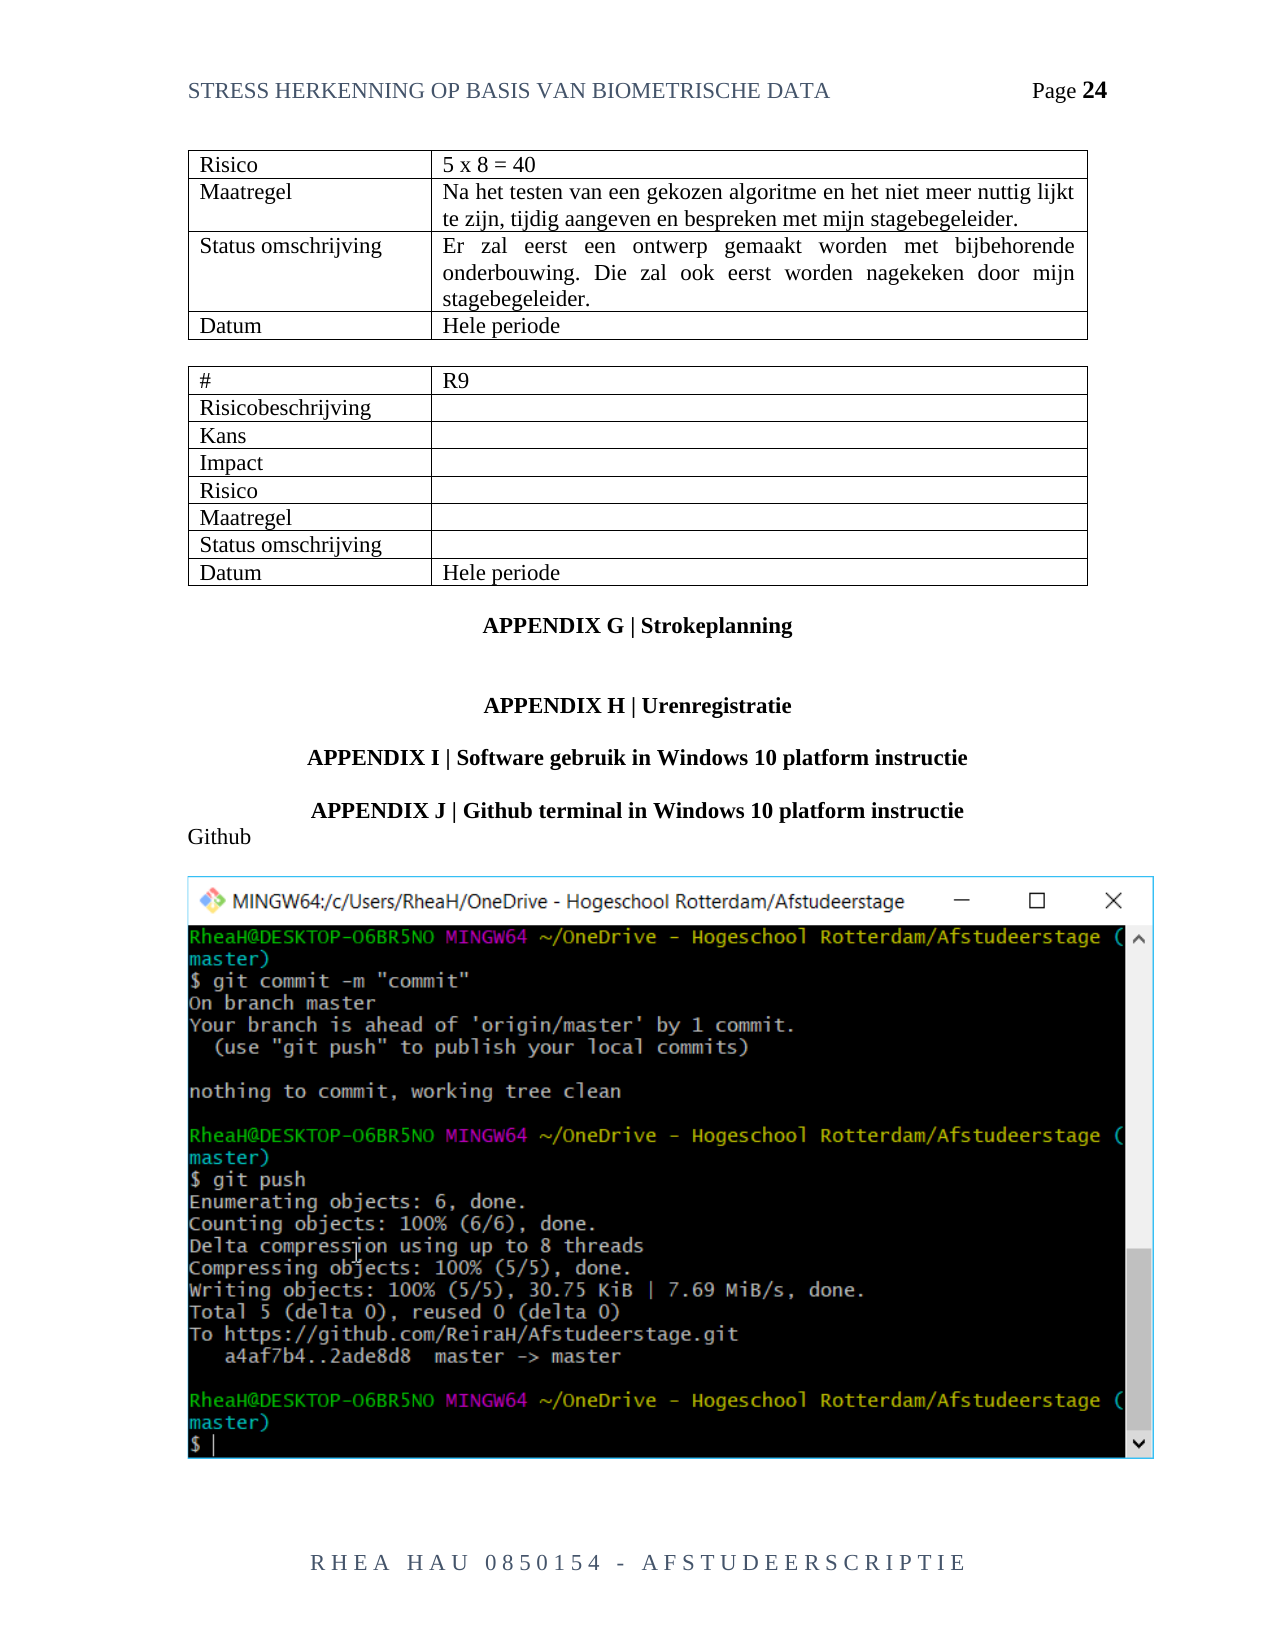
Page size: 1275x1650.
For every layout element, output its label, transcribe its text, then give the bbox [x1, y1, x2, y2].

table_cell Risico [189, 151, 431, 177]
table_cell [432, 395, 1087, 421]
table_cell Maatregel [189, 179, 431, 231]
subtitle APPENDIX J | Github terminal in Windows 10 platform instructie [187, 797, 1087, 823]
table_cell Risicobeschrijving [189, 395, 431, 421]
table_cell Impact [189, 449, 431, 476]
table_cell Na het testen van een gekozen algoritme en het niet meer nuttig lijkt te zijn, tijdig aangeven en bespreken met mijn stagebegeleider. [432, 179, 1087, 231]
table_cell [432, 449, 1087, 476]
picture [187, 876, 1154, 1459]
table_cell [432, 477, 1087, 503]
table_cell Datum [189, 312, 431, 339]
subtitle APPENDIX G | Strokeplanning [187, 613, 1087, 639]
table_cell Status omschrijving [189, 232, 431, 311]
table_cell [432, 531, 1087, 558]
subtitle APPENDIX I | Software gebruik in Windows 10 platform instructie [187, 744, 1087, 771]
table_cell Datum [189, 559, 431, 585]
table_cell Hele periode [432, 312, 1087, 339]
table_header R9 [432, 367, 1087, 393]
table_cell 5 x 8 = 40 [432, 151, 1087, 177]
table_cell Er zal eerst een ontwerp gemaakt worden met bijbehorende onderbouwing. Die zal ook eerst worden nagekeken door mijn stagebegeleider. [432, 232, 1087, 311]
table_cell Kans [189, 422, 431, 448]
subtitle APPENDIX H | Urenregistratie [187, 692, 1087, 718]
table_cell Risico [189, 477, 431, 503]
table_header # [189, 367, 431, 393]
table_cell Hele periode [432, 559, 1087, 585]
table_cell Status omschrijving [189, 531, 431, 558]
table_cell [432, 422, 1087, 448]
table_cell Maatregel [189, 504, 431, 530]
table_cell [432, 504, 1087, 530]
subtitle Github [187, 823, 1087, 850]
